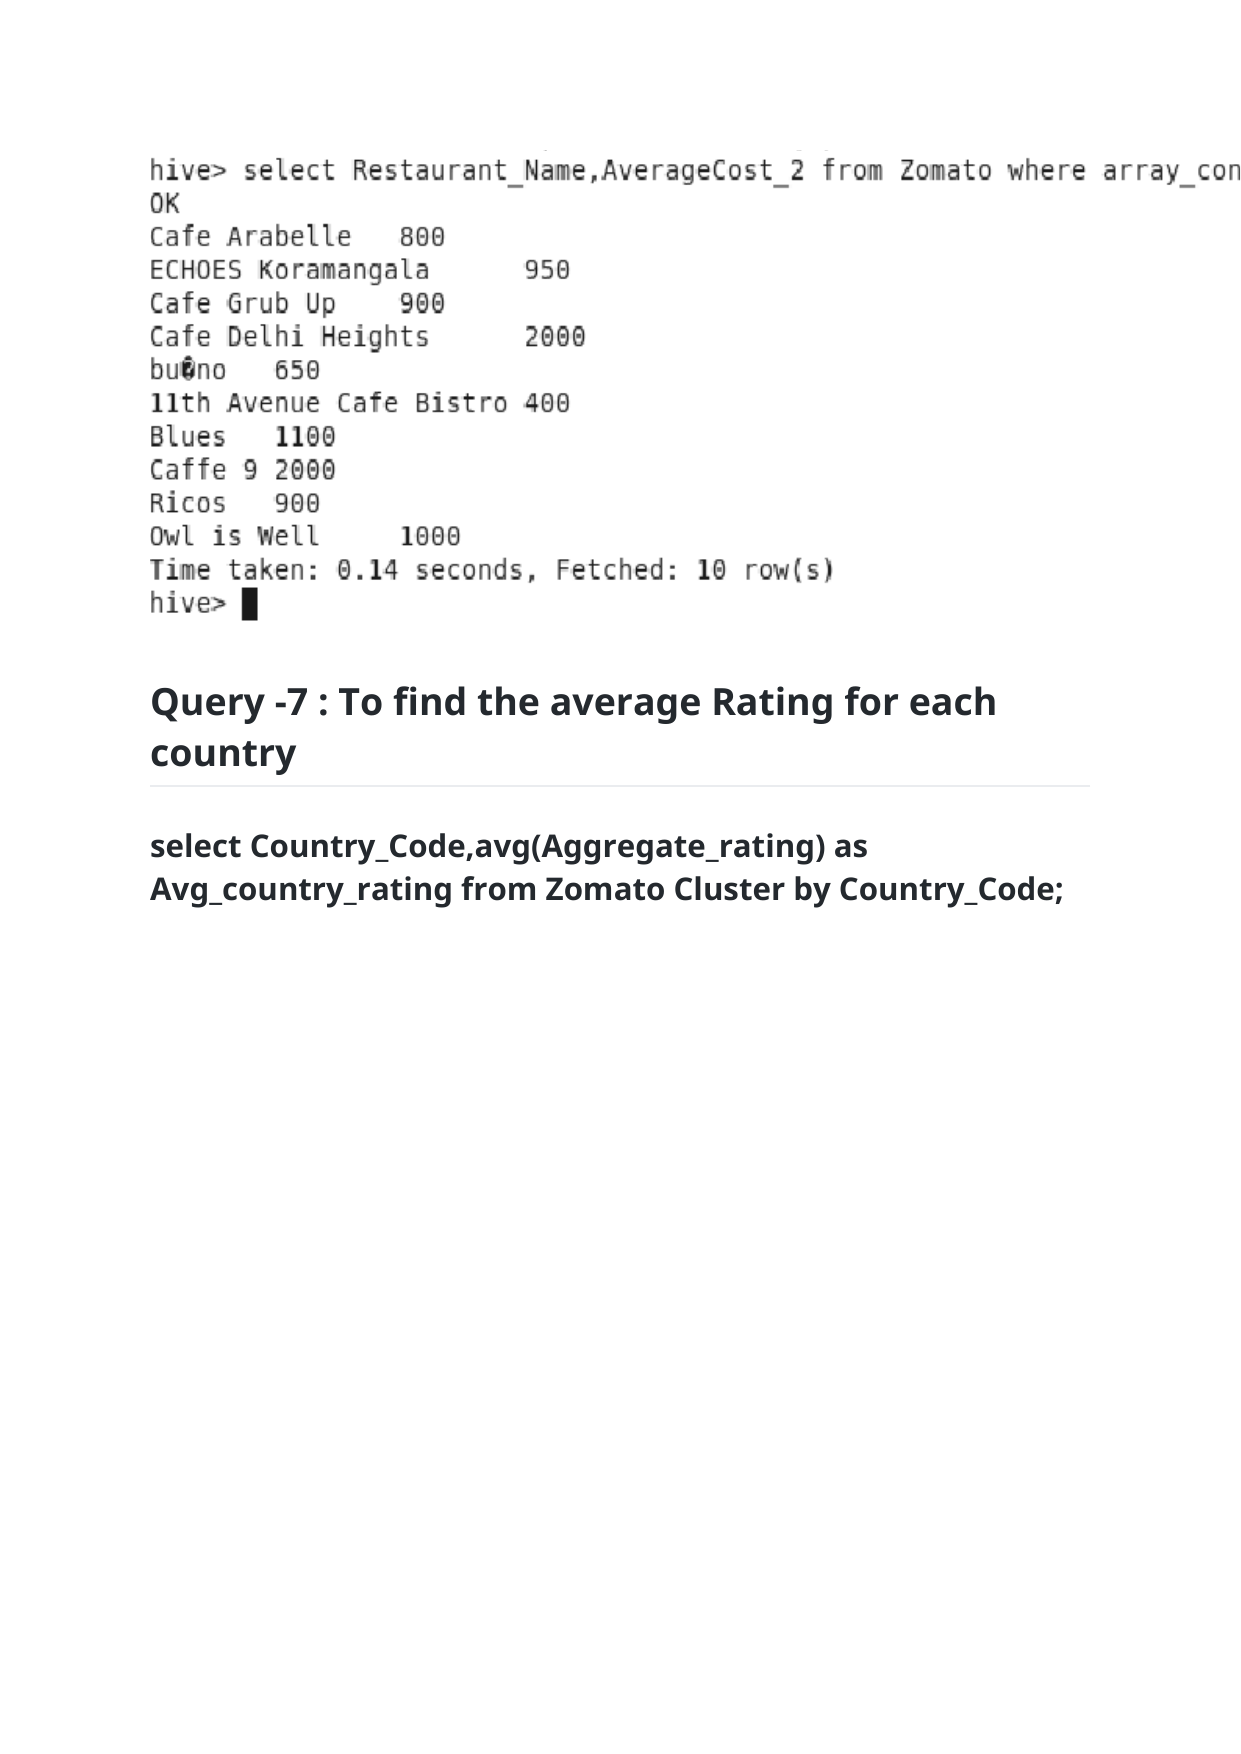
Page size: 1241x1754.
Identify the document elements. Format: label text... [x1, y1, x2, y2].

text Query -7 : To find the average Rating for each country [150, 675, 1090, 785]
text select Country_Code,avg(Aggregate_rating) as Avg_country_rating from Zomato Cluster by Country_Code; [150, 824, 1090, 910]
picture [150, 150, 1241, 638]
